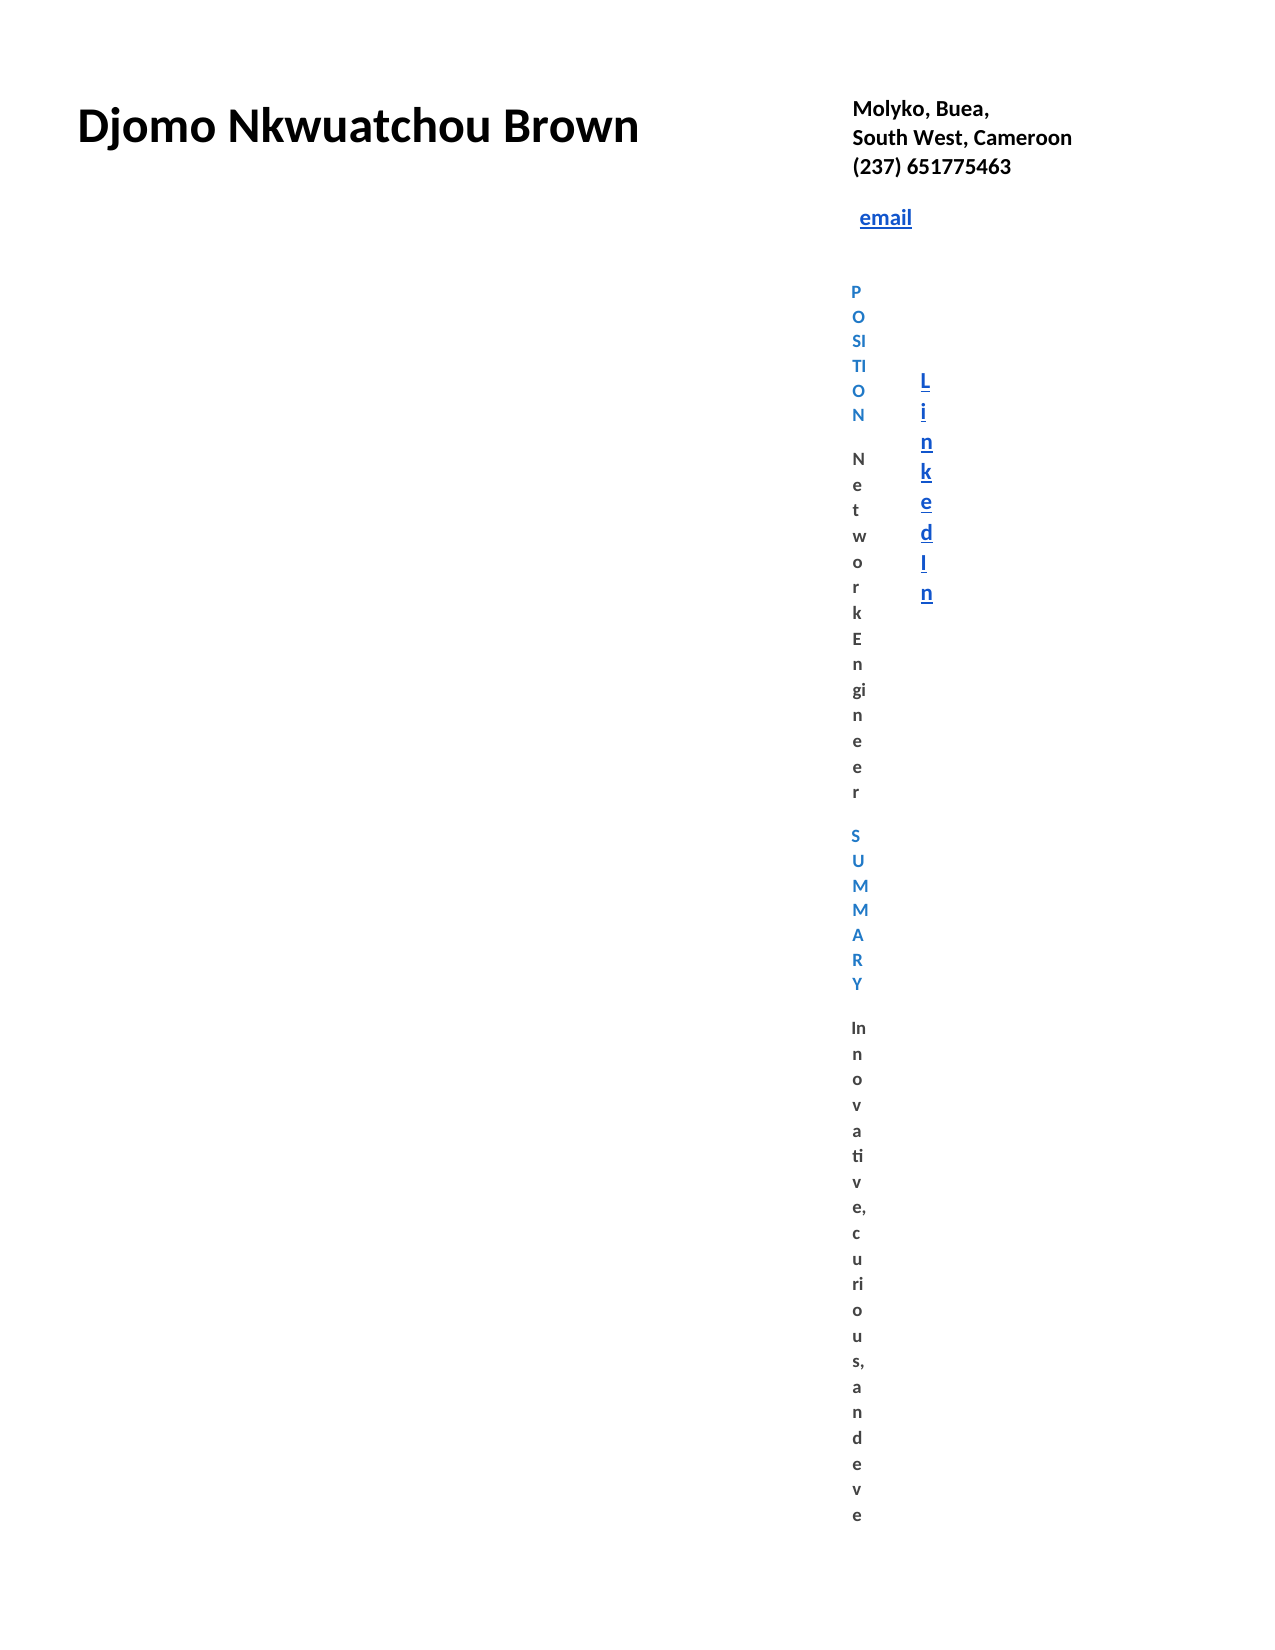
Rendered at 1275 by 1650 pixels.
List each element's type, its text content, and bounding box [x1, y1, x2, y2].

text SUMMARY [851, 824, 868, 995]
table_header Molyko, Buea, South West, Cameroon (237) 651775463 [839, 94, 1189, 203]
text email [852, 203, 919, 231]
text LinkedIn [920, 367, 933, 451]
text LinkedIn [920, 452, 933, 542]
text Network Engineer [852, 447, 868, 803]
text POSITION [851, 280, 868, 427]
table_header Djomo Nkwuatchou Brown [78, 94, 838, 203]
text LinkedIn [920, 543, 933, 602]
